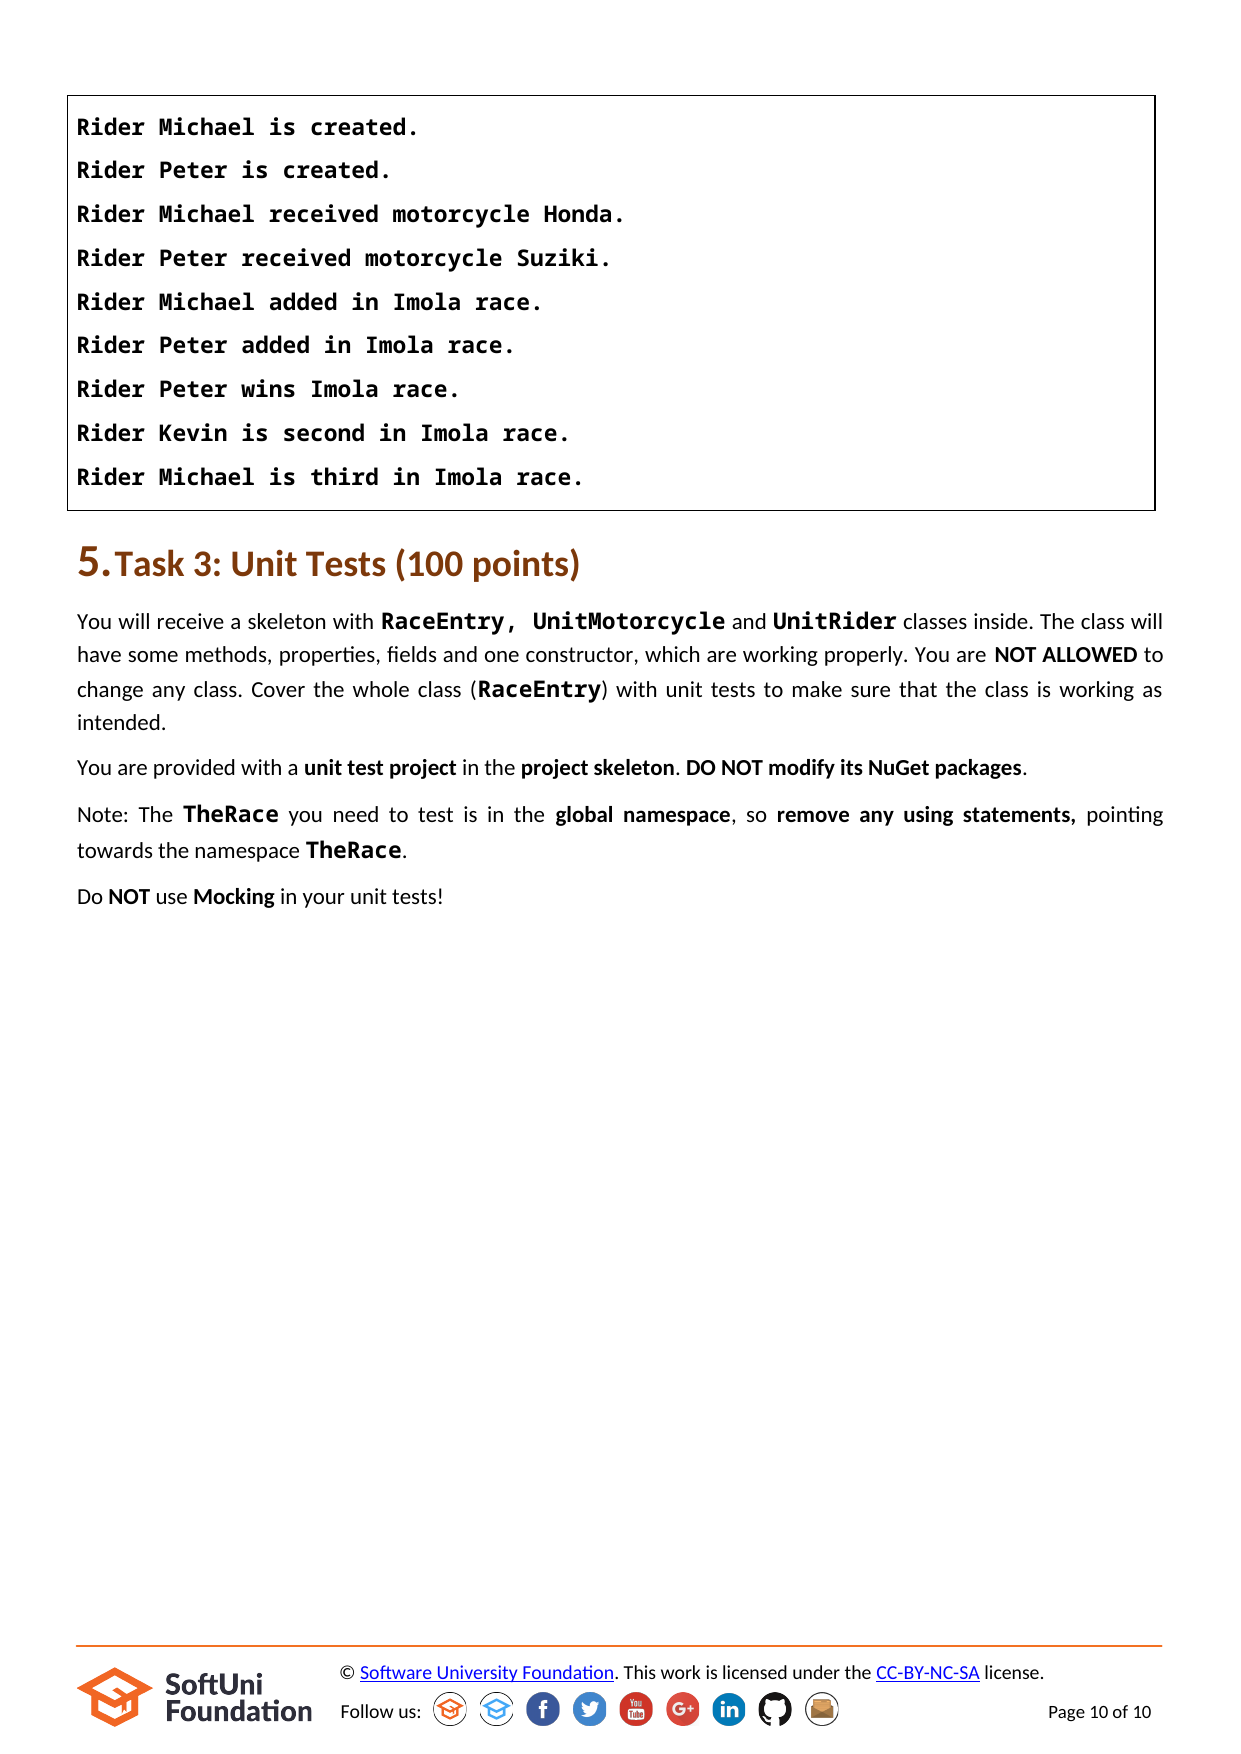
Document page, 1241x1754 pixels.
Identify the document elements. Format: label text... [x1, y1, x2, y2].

picture [619, 1692, 653, 1726]
picture [736, 1693, 746, 1703]
text Note: The TheRace you need to test is in the global namespace, so remove any using statements, pointing towards the namespace TheRace. [77, 798, 1163, 865]
picture [712, 1693, 722, 1703]
subtitle Task 3: Unit Tests (100 points) [77, 532, 1163, 588]
picture [573, 1692, 607, 1726]
picture [805, 1692, 839, 1726]
picture [666, 1692, 700, 1726]
picture [727, 1707, 738, 1717]
picture [736, 1716, 746, 1726]
picture [433, 1692, 467, 1726]
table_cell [68, 96, 1154, 510]
picture [712, 1716, 722, 1726]
text You will receive a skeleton with RaceEntry, UnitMotorcycle and UnitRider classes inside. The class will have some methods, properties, fields and one constructor, which are working properly. You are NOT ALLOWED to change any class. Cover the whole class (RaceEntry) with unit tests to make sure that the class is working as intended. [77, 605, 1163, 736]
text Do NOT use Mocking in your unit tests! [77, 882, 1163, 910]
picture [76, 1667, 312, 1727]
text You are provided with a unit test project in the project skeleton. DO NOT modify its NuGet packages. [77, 753, 1163, 781]
picture [480, 1692, 513, 1726]
picture [758, 1692, 792, 1726]
picture [526, 1692, 560, 1726]
